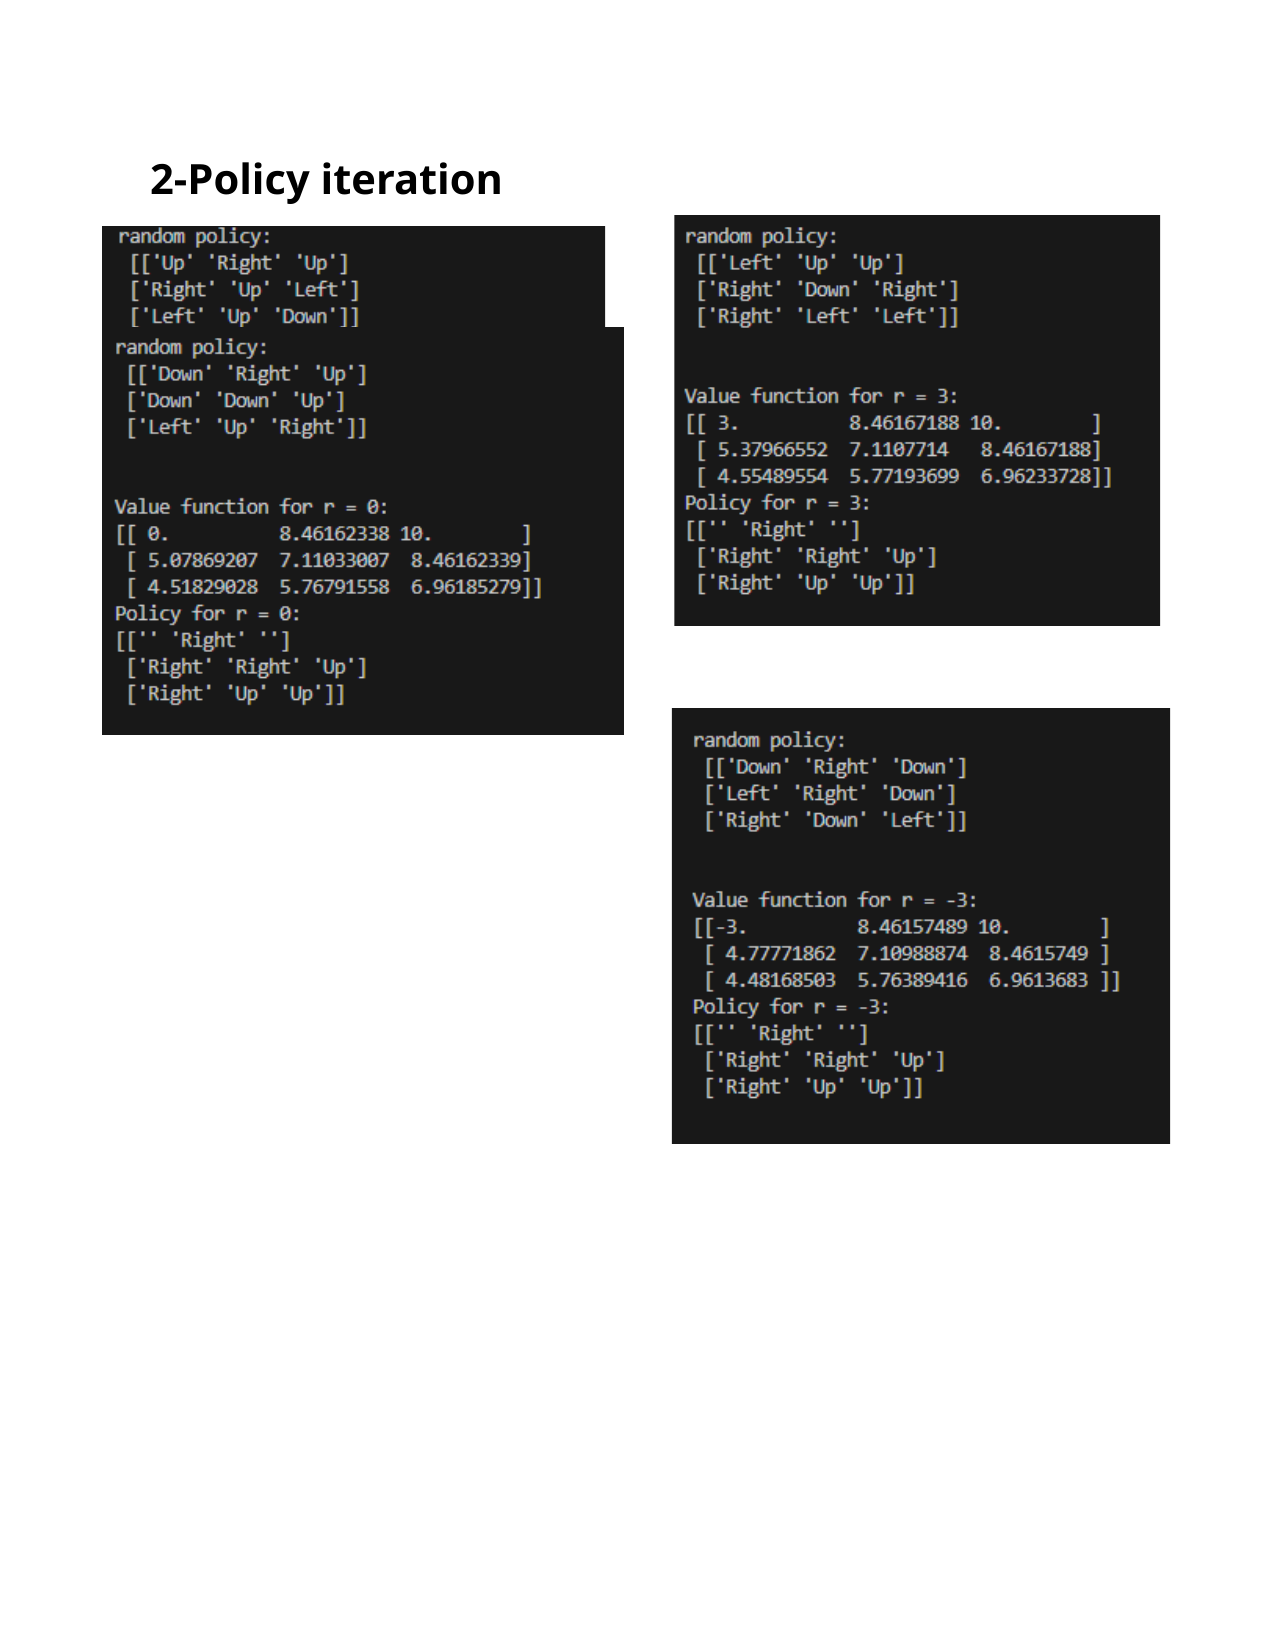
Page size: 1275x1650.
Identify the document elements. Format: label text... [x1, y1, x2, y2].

text 2-Policy iteration [150, 150, 1125, 207]
picture [102, 226, 624, 735]
picture [671, 708, 1171, 1144]
picture [674, 215, 1161, 626]
